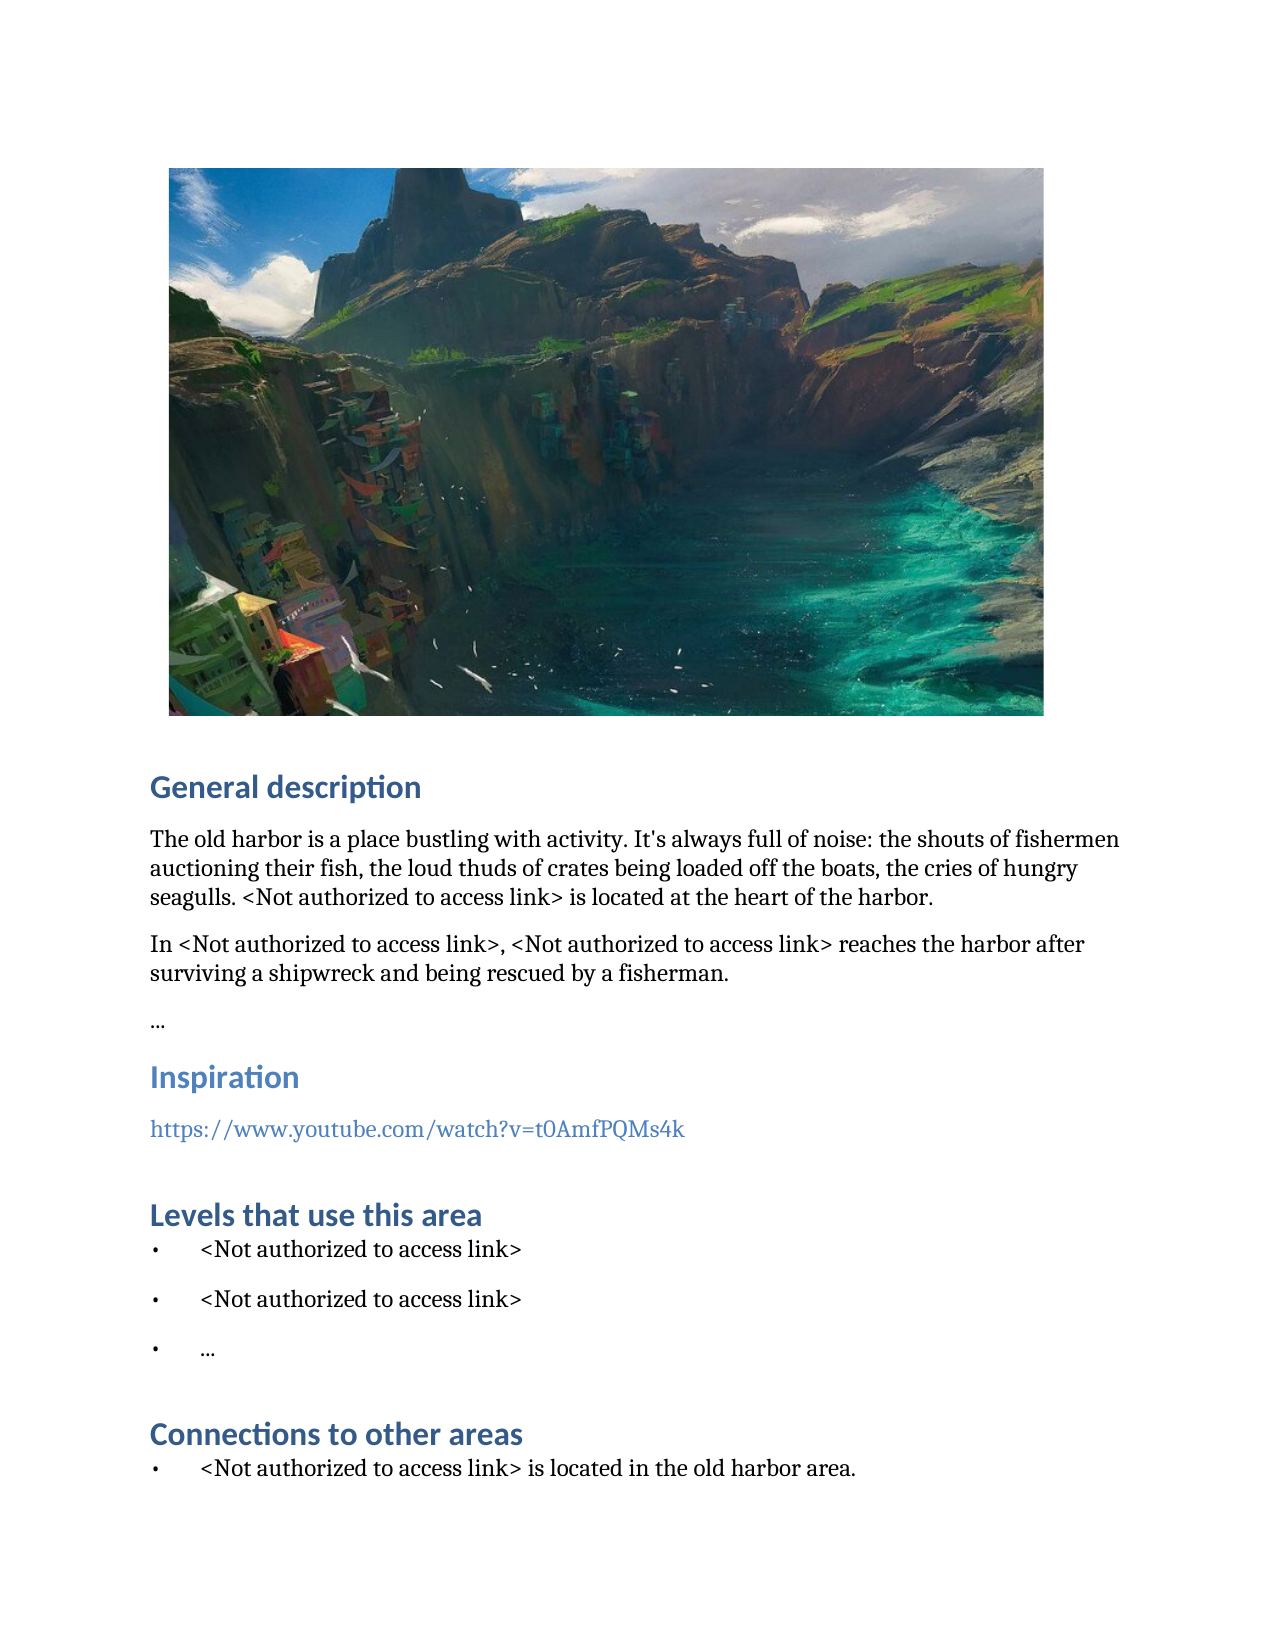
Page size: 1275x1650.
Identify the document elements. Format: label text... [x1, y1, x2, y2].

subtitle Connections to other areas [150, 1413, 1125, 1453]
text ... [150, 1006, 1125, 1035]
text The old harbor is a place bustling with activity. It's always full of noise: the shouts of fishermen auctioning their fish, the loud thuds of crates being loaded off the boats, the cries of hungry seagulls. <Not authorized to access link> is located at the heart of the harbor. [150, 825, 1125, 911]
subtitle Levels that use this area [150, 1194, 1125, 1235]
list <Not authorized to access link> is located in the old harbor area. [150, 1453, 1125, 1482]
text In <Not authorized to access link>, <Not authorized to access link> reaches the harbor after surviving a shipwreck and being rescued by a fisherman. [150, 930, 1125, 988]
picture [168, 168, 1044, 716]
list <Not authorized to access link> [150, 1284, 1125, 1313]
subtitle General description [150, 766, 1125, 806]
list <Not authorized to access link> [150, 1235, 1125, 1264]
subtitle Inspiration [150, 1056, 1125, 1097]
text https://www.youtube.com/watch?v=t0AmfPQMs4k [150, 1115, 1125, 1144]
list ... [150, 1334, 1125, 1363]
